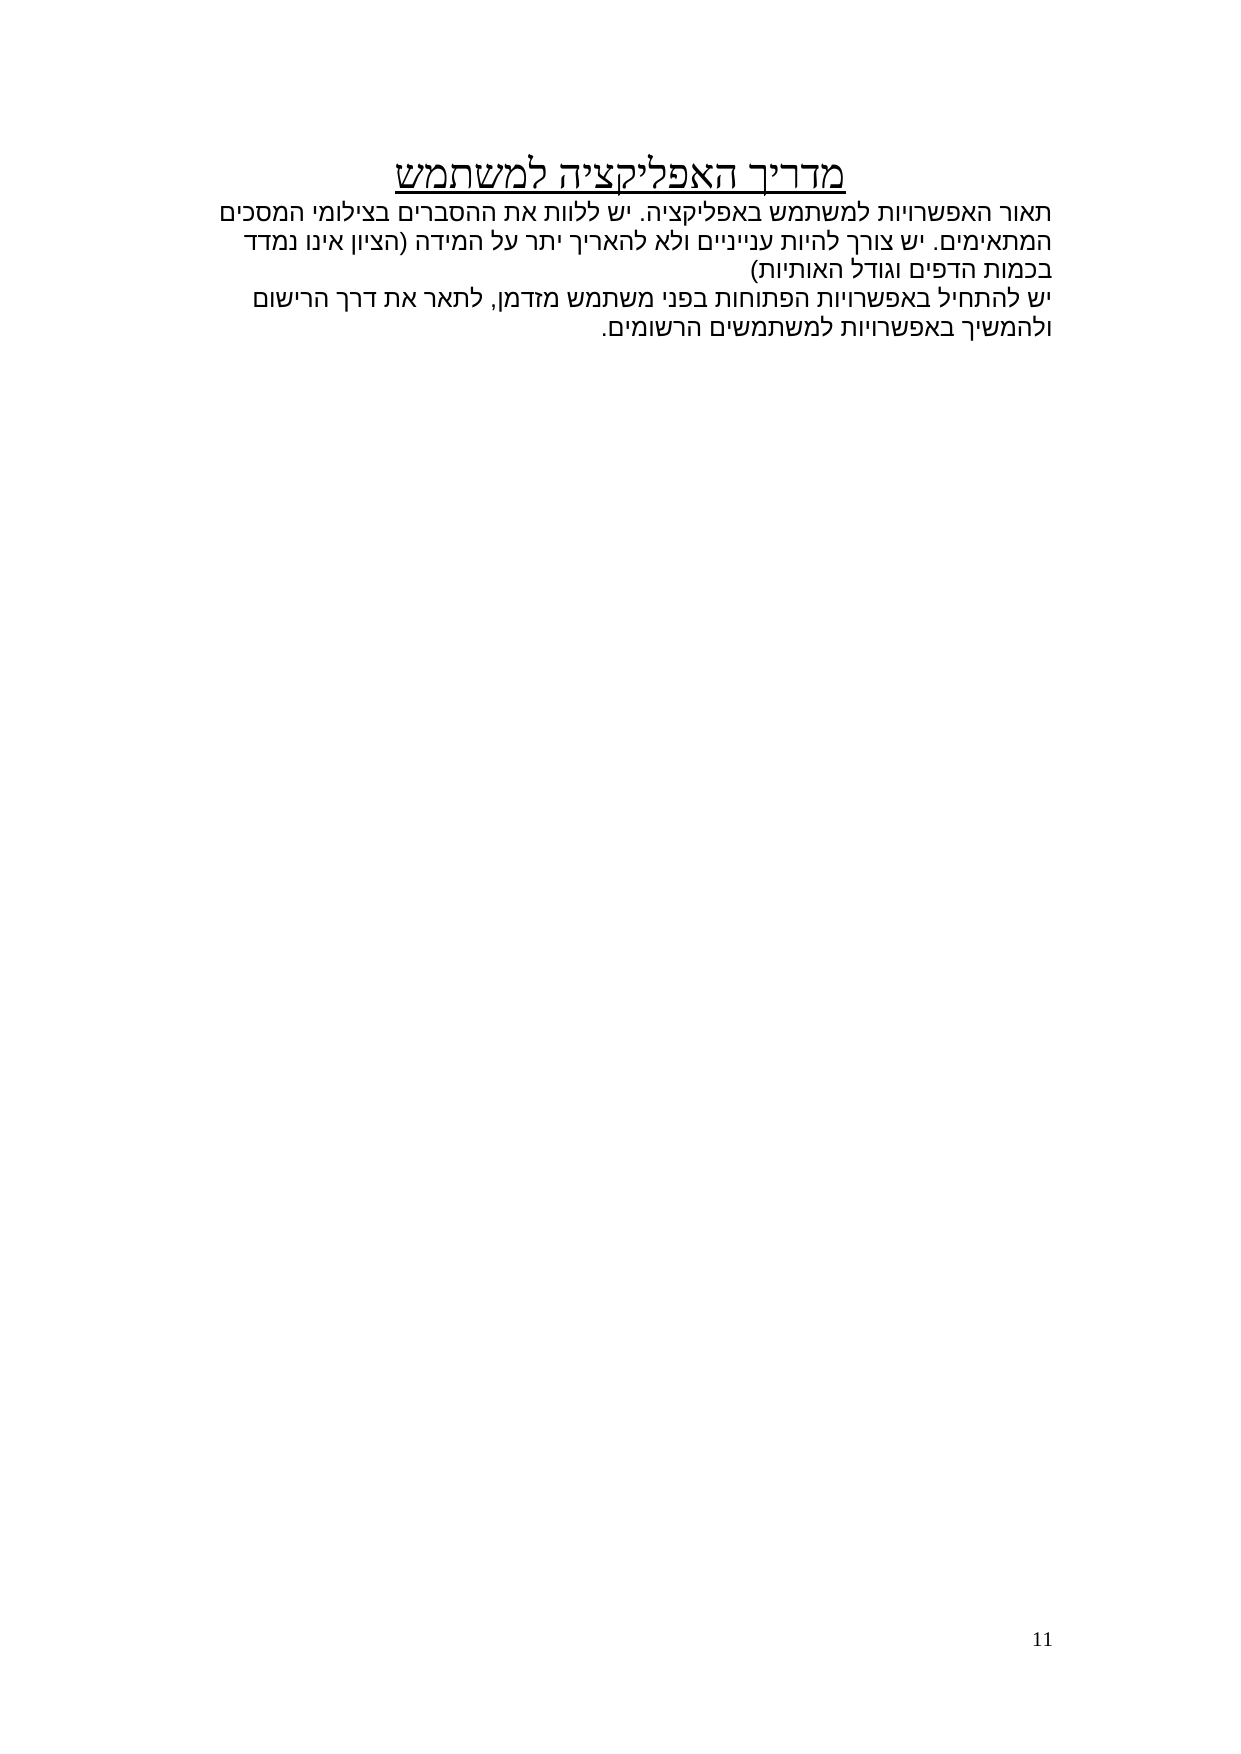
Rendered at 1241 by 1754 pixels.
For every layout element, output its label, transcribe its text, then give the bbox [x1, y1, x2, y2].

text יש להתחיל באפשרויות הפתוחות בפני משתמש מזדמן, לתאר את דרך הרישום ולהמשיך באפשרויות למשתמשים הרשומים. [187, 284, 1053, 342]
text מדריך האפליקציה למשתמש [187, 150, 1053, 198]
text תאור האפשרויות למשתמש באפליקציה. יש ללוות את ההסברים בצילומי המסכים המתאימים. יש צורך להיות ענייניים ולא להאריך יתר על המידה (הציון אינו נמדד בכמות הדפים וגודל האותיות) [187, 198, 1053, 284]
